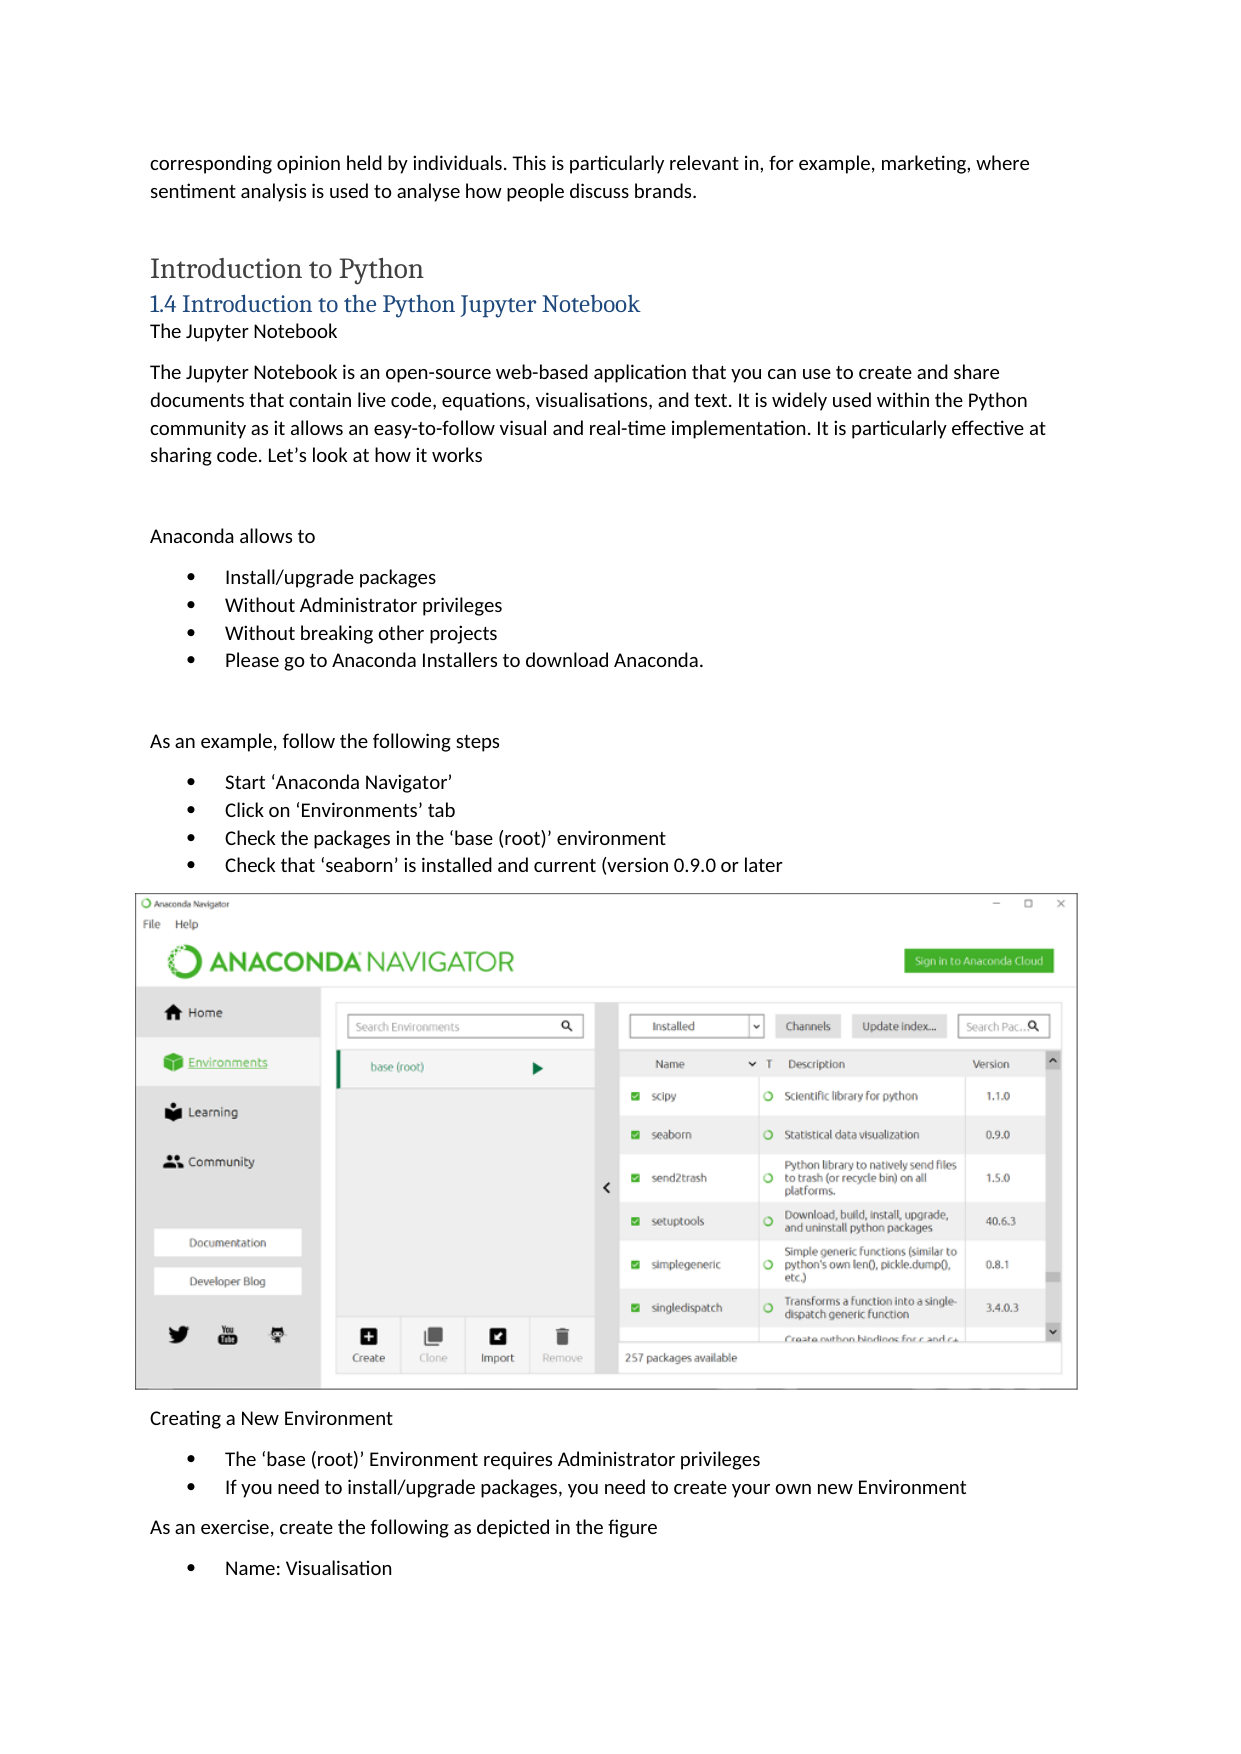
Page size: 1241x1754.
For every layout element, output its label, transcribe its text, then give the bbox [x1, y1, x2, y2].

picture [135, 893, 1079, 1391]
text As an example, follow the following steps [150, 728, 1090, 754]
list Please go to Anaconda Installers to download Anaconda. [187, 648, 1090, 673]
list Install/upgrade packages [187, 564, 1090, 589]
list Click on ‘Environments’ tab [187, 797, 1090, 822]
subtitle 1.4 Introduction to the Python Jupyter Notebook [150, 290, 1090, 318]
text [150, 150, 1090, 203]
text The Jupyter Notebook [150, 318, 1090, 344]
text Creating a New Environment [150, 1406, 1090, 1431]
list The ‘base (root)’ Environment requires Administrator privileges [187, 1446, 1090, 1471]
text Anaconda allows to [150, 523, 1090, 549]
list Start ‘Anaconda Navigator’ [187, 769, 1090, 794]
list Without Administrator privileges [187, 592, 1090, 617]
list If you need to install/upgrade packages, you need to create your own new Environment [187, 1474, 1090, 1499]
list Without breaking other projects [187, 620, 1090, 645]
subtitle Introduction to Python [150, 252, 1090, 286]
list Check that ‘seaborn’ is installed and current (version 0.9.0 or later [187, 853, 1090, 878]
text As an exercise, create the following as depicted in the figure [150, 1514, 1090, 1540]
list Check the packages in the ‘base (root)’ environment [187, 825, 1090, 850]
list Name: Visualisation [187, 1555, 1090, 1580]
text The Jupyter Notebook is an open-source web-based application that you can use to create and share documents that contain live code, equations, visualisations, and text. It is widely used within the Python community as it allows an easy-to-follow visual and real-time implementation. It is particularly effective at sharing code. Let’s look at how it works [150, 359, 1090, 468]
